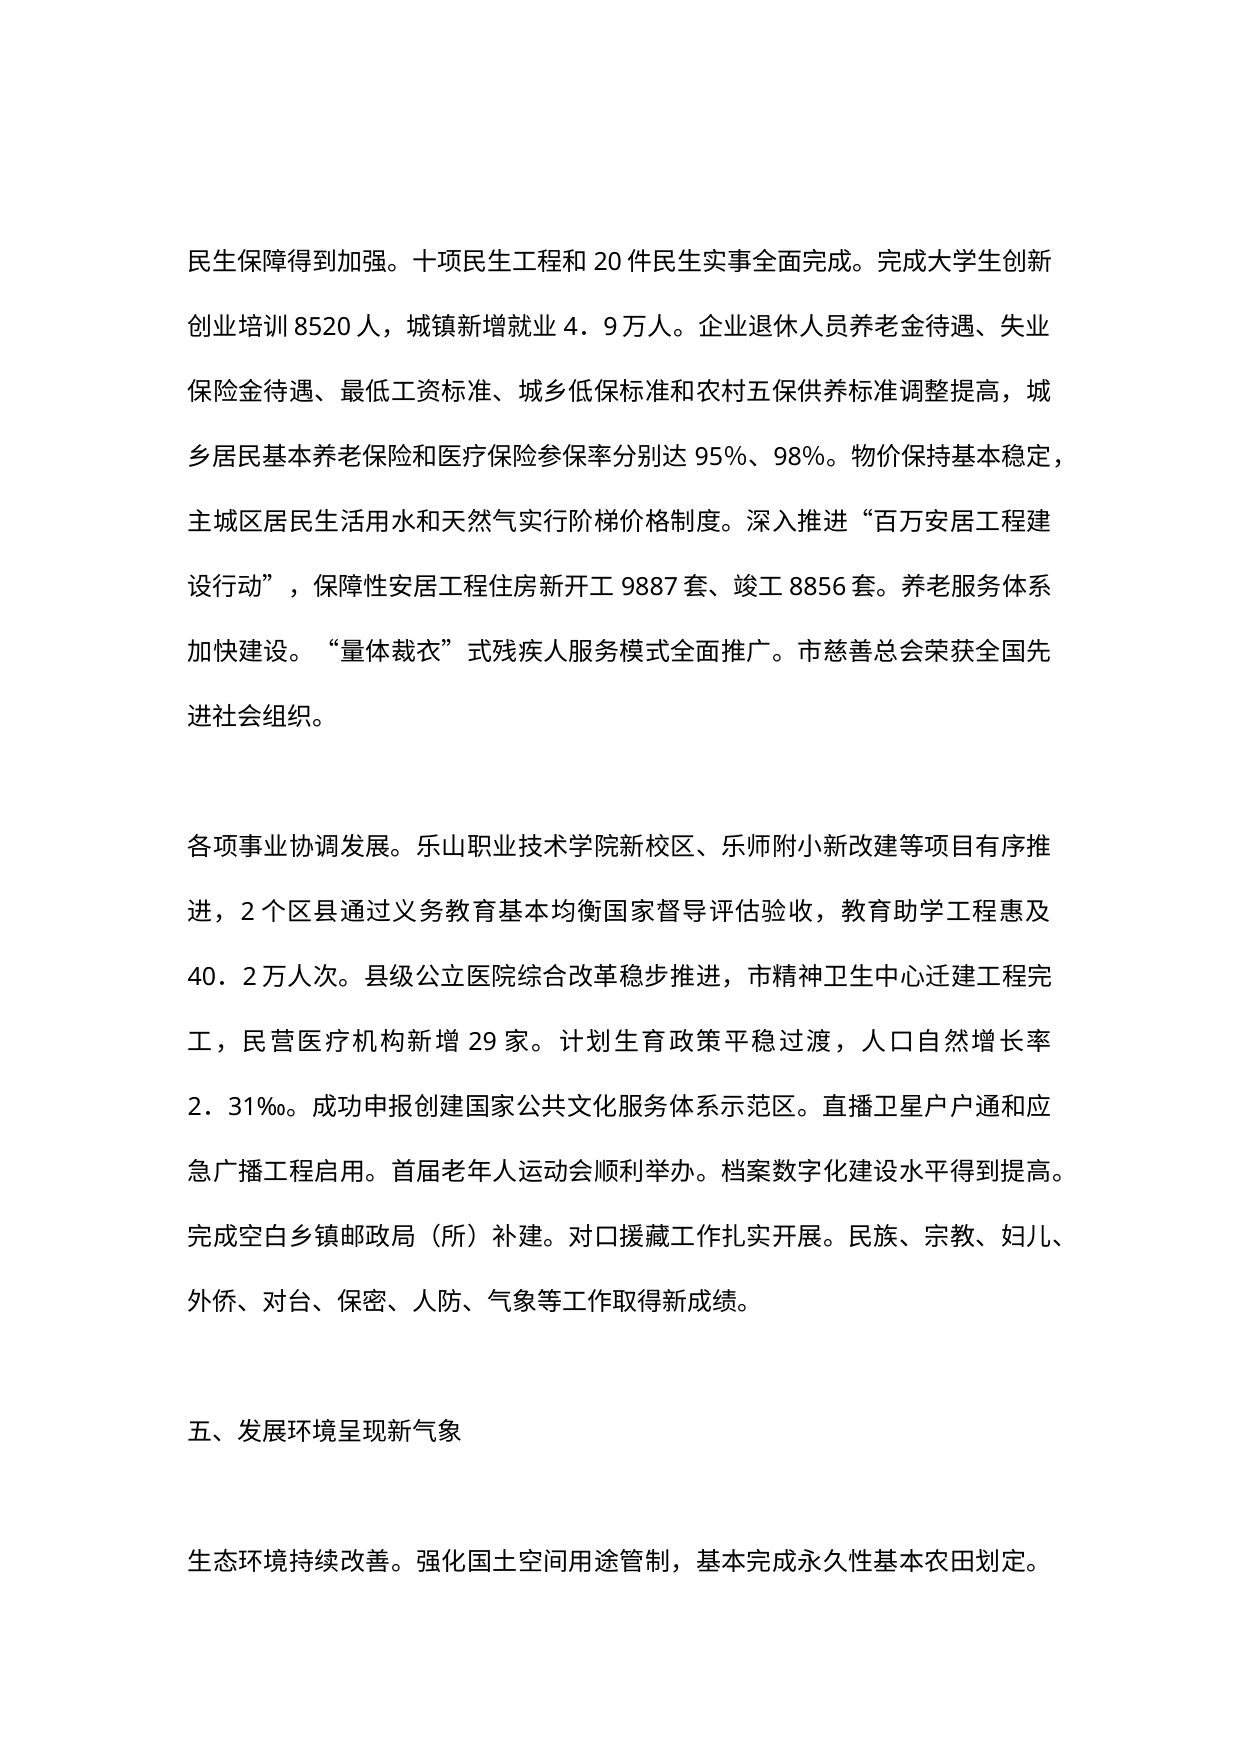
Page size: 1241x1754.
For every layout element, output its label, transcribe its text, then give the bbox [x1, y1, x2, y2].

text 五、发展环境呈现新气象 [187, 1397, 1053, 1462]
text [187, 1527, 1053, 1592]
text 民生保障得到加强。十项民生工程和20件民生实事全面完成。完成大学生创新创业培训8520人，城镇新增就业4．9万人。企业退休人员养老金待遇、失业保险金待遇、最低工资标准、城乡低保标准和农村五保供养标准调整提高，城乡居民基本养老保险和医疗保险参保率分别达95％、98％。物价保持基本稳定，主城区居民生活用水和天然气实行阶梯价格制度。深入推进“百万安居工程建设行动”，保障性安居工程住房新开工9887套、竣工8856套。养老服务体系加快建设。“量体裁衣”式残疾人服务模式全面推广。市慈善总会荣获全国先进社会组织。 [187, 227, 1053, 747]
text 各项事业协调发展。乐山职业技术学院新校区、乐师附小新改建等项目有序推进，2个区县通过义务教育基本均衡国家督导评估验收，教育助学工程惠及40．2万人次。县级公立医院综合改革稳步推进，市精神卫生中心迁建工程完工，民营医疗机构新增29家。计划生育政策平稳过渡，人口自然增长率2．31‰。成功申报创建国家公共文化服务体系示范区。直播卫星户户通和应急广播工程启用。首届老年人运动会顺利举办。档案数字化建设水平得到提高。完成空白乡镇邮政局（所）补建。对口援藏工作扎实开展。民族、宗教、妇儿、外侨、对台、保密、人防、气象等工作取得新成绩。 [187, 812, 1053, 1332]
